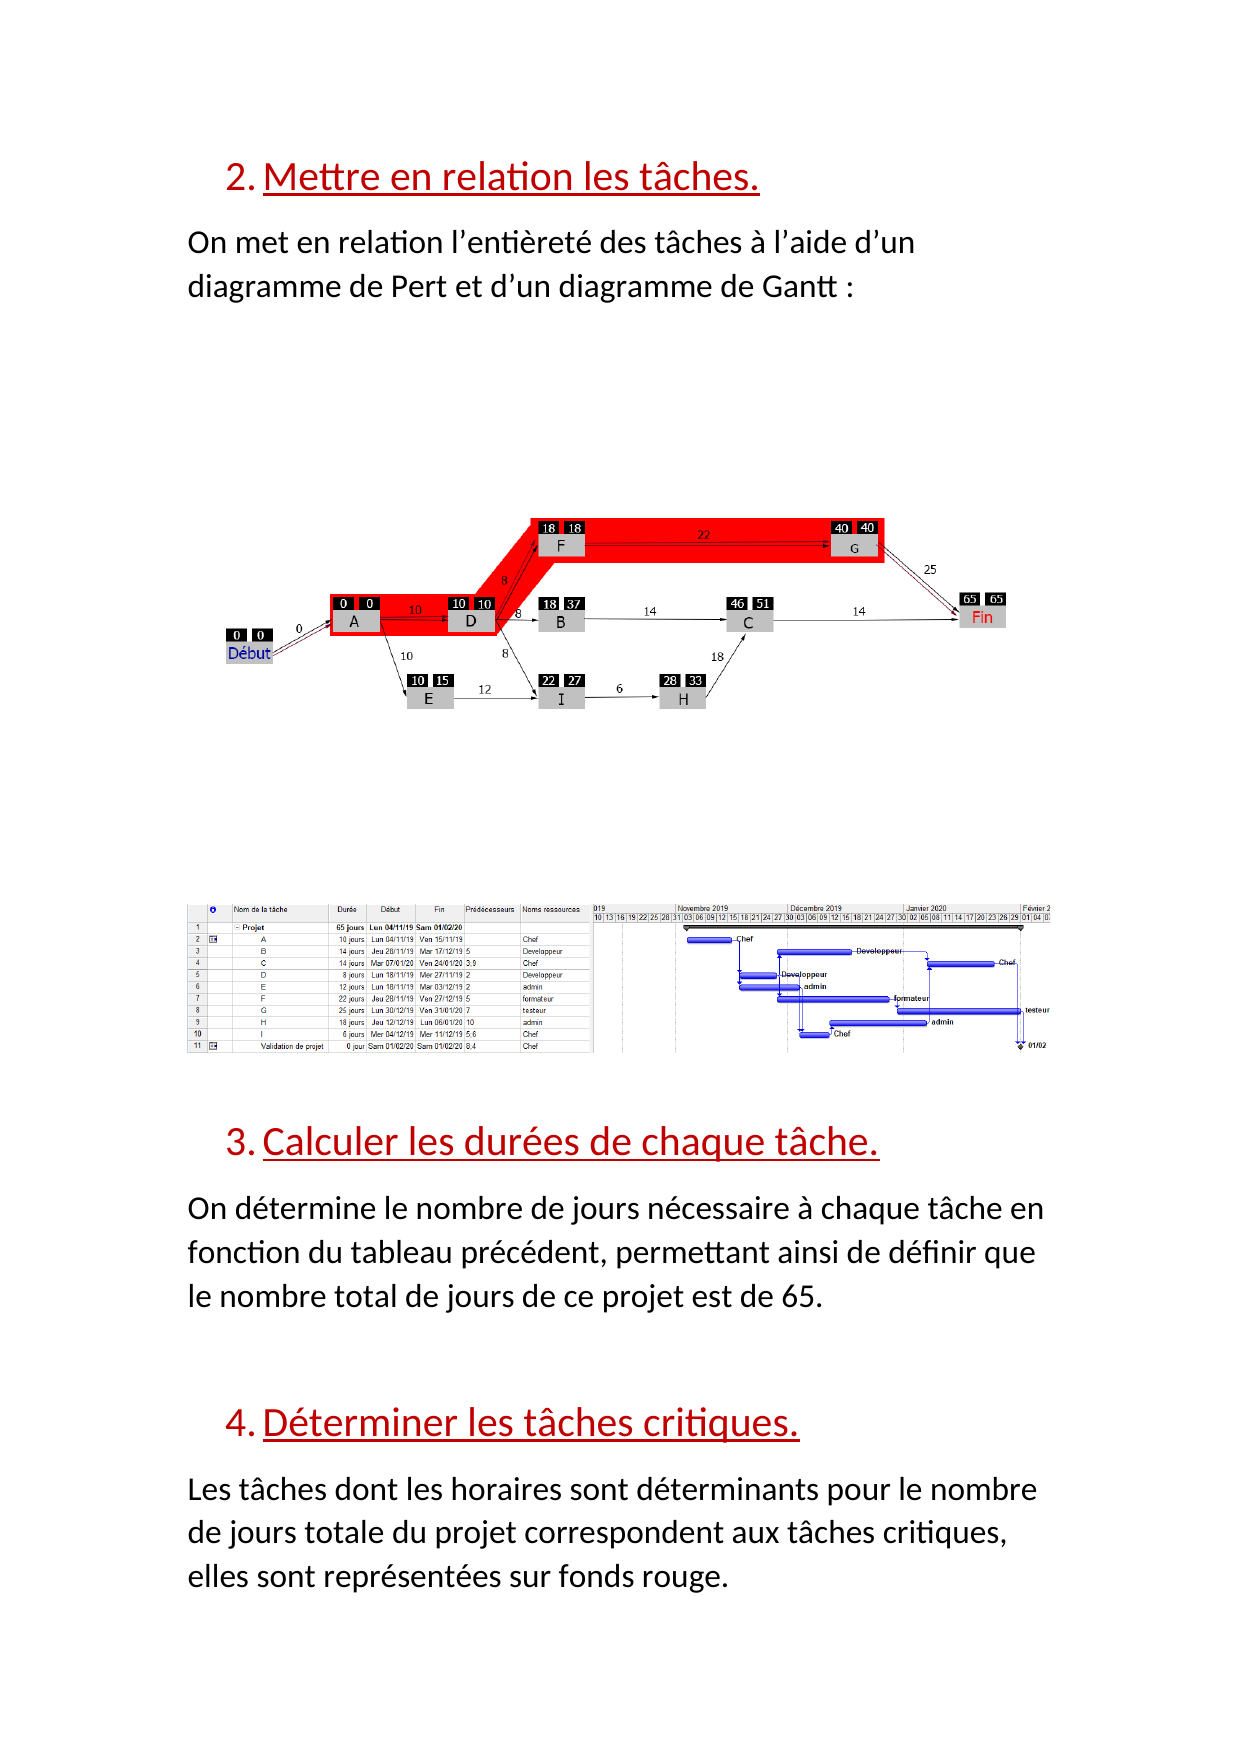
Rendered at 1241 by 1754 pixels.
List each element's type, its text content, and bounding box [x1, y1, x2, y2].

text On met en relation l’entièreté des tâches à l’aide d’un diagramme de Pert et d’un diagramme de Gantt : [187, 222, 1053, 306]
text On détermine le nombre de jours nécessaire à chaque tâche en fonction du tableau précédent, permettant ainsi de définir que le nombre total de jours de ce projet est de 65. [187, 1187, 1053, 1316]
list Déterminer les tâches critiques. [225, 1396, 1053, 1447]
list Mettre en relation les tâches. [225, 150, 1053, 201]
picture [187, 904, 1050, 1053]
text Les tâches dont les horaires sont déterminants pour le nombre de jours totale du projet correspondent aux tâches critiques, elles sont représentées sur fonds rouge. [187, 1468, 1053, 1596]
picture [187, 326, 1052, 903]
list Calculer les durées de chaque tâche. [225, 1115, 1053, 1166]
